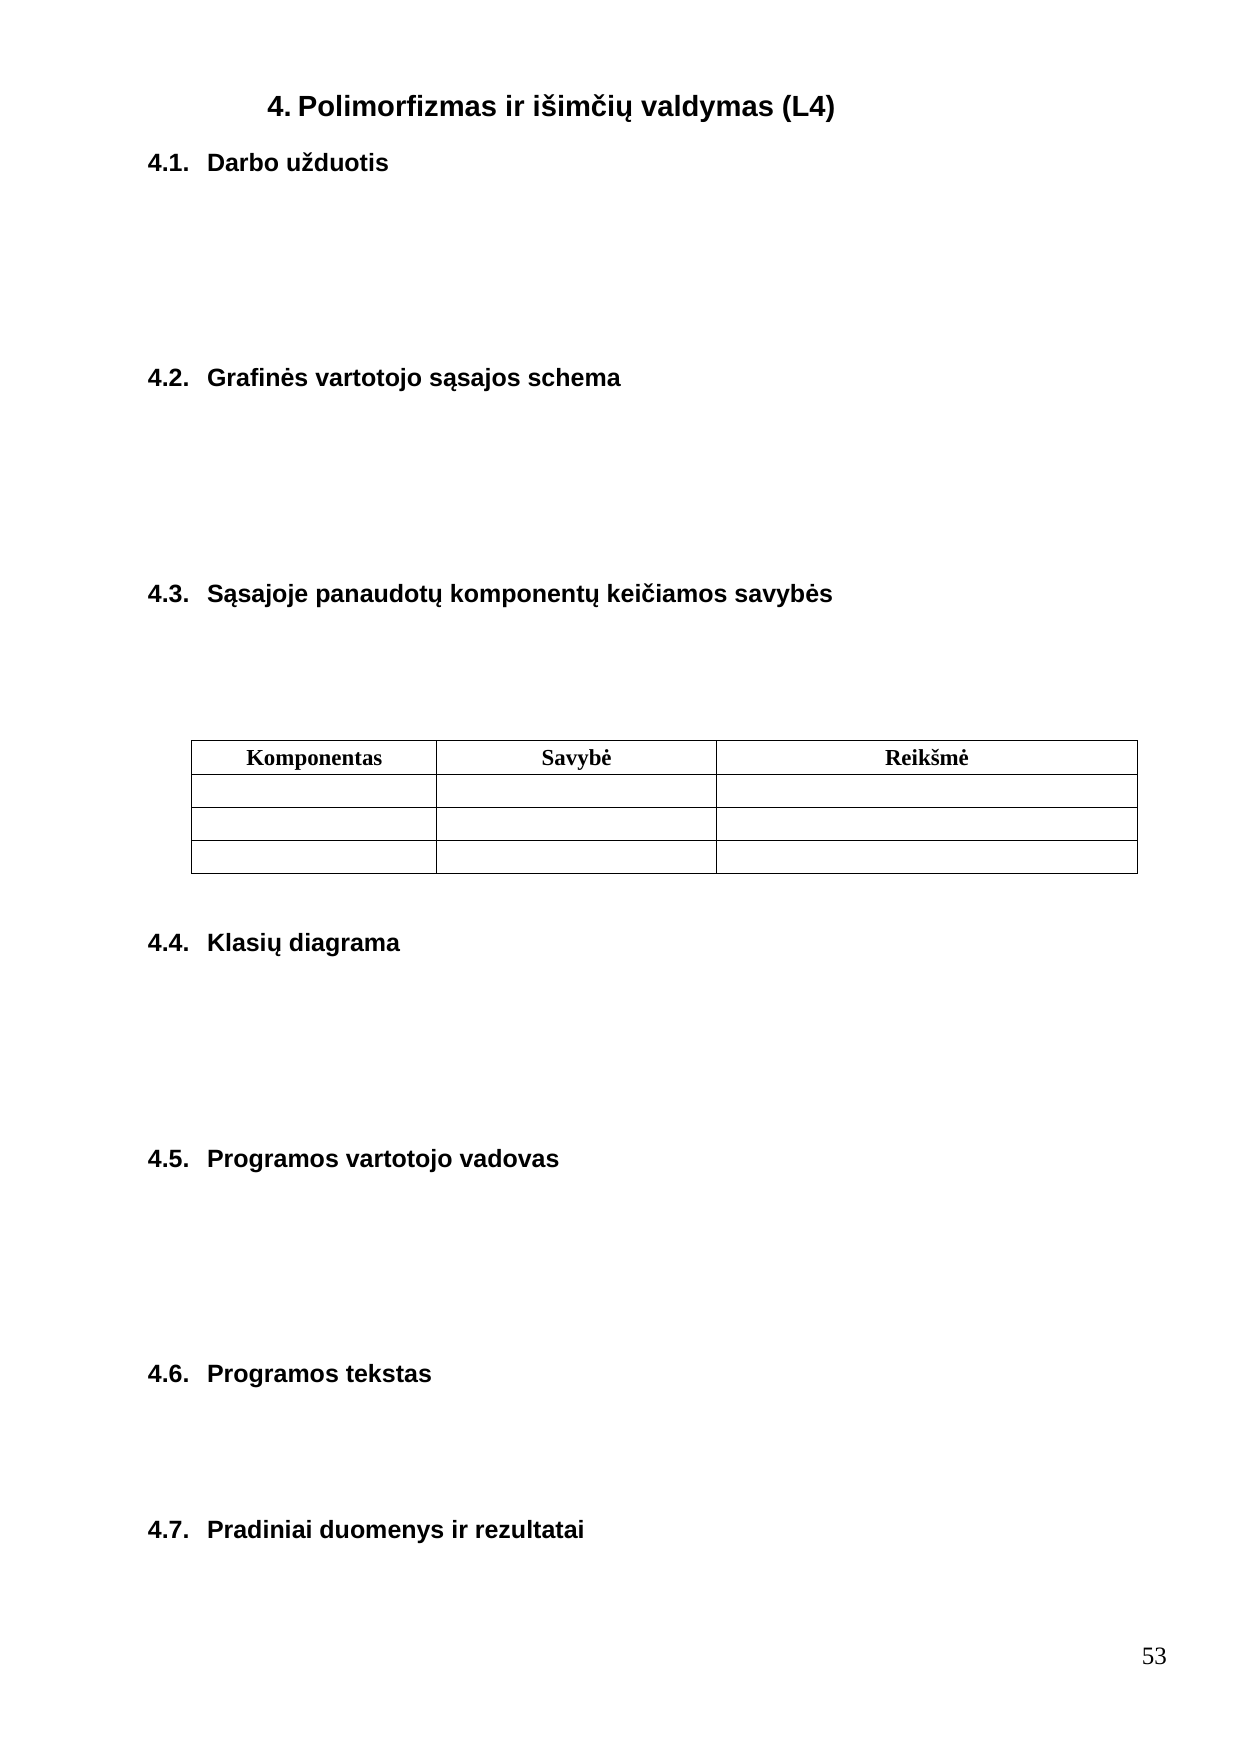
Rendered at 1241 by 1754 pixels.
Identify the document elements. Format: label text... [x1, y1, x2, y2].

table_header Reikšmė [717, 741, 1137, 774]
subtitle Programos tekstas [148, 1359, 1181, 1388]
table_header Komponentas [192, 741, 436, 774]
subtitle Pradiniai duomenys ir rezultatai [148, 1515, 1181, 1544]
table_cell [717, 841, 1137, 873]
subtitle Polimorfizmas ir išimčių valdymas (L4) [192, 89, 1181, 122]
subtitle Darbo užduotis [148, 148, 1181, 177]
table_cell [192, 841, 436, 873]
subtitle Klasių diagrama [148, 928, 1181, 957]
table_cell [192, 808, 436, 840]
subtitle Grafinės vartotojo sąsajos schema [148, 363, 1181, 392]
table_cell [437, 775, 716, 807]
table_header Savybė [437, 741, 716, 774]
subtitle Programos vartotojo vadovas [148, 1144, 1181, 1172]
table_cell [437, 808, 716, 840]
table_cell [437, 841, 716, 873]
subtitle Sąsajoje panaudotų komponentų keičiamos savybės [148, 579, 1181, 608]
table_cell [192, 775, 436, 807]
table_cell [717, 808, 1137, 840]
table_cell [717, 775, 1137, 807]
